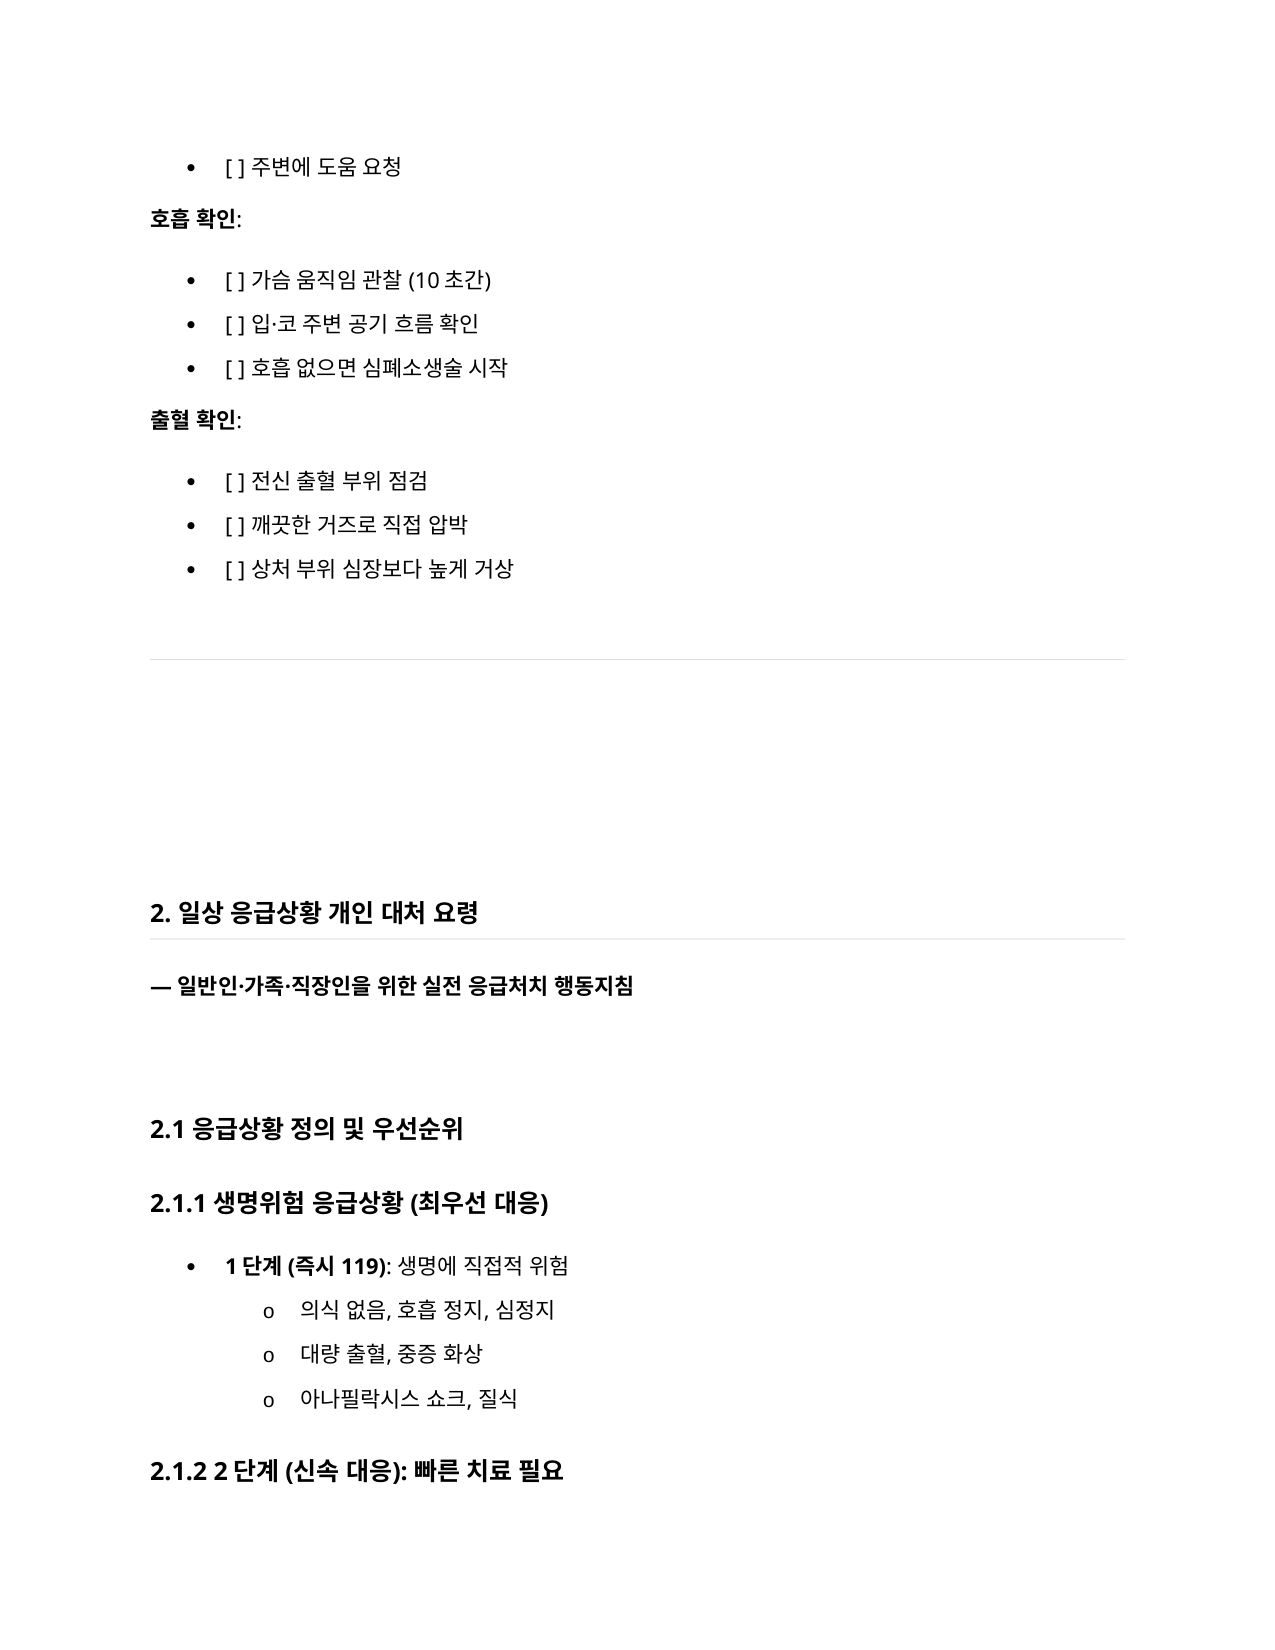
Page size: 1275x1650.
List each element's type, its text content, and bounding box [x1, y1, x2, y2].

list [ ] 입·코 주변 공기 흐름 확인 [187, 307, 1125, 339]
text 호흡 확인: [150, 202, 1125, 233]
list [ ] 호흡 없으면 심폐소생술 시작 [187, 351, 1125, 383]
text 2.1.2 2단계 (신속 대응): 빠른 치료 필요 [150, 1451, 1125, 1487]
list [ ] 전신 출혈 부위 점검 [187, 464, 1125, 496]
list [ ] 깨끗한 거즈로 직접 압박 [187, 508, 1125, 540]
text 출혈 확인: [150, 403, 1125, 435]
list 1단계 (즉시 119): 생명에 직접적 위험 [187, 1249, 1125, 1281]
list 의식 없음, 호흡 정지, 심정지 [262, 1293, 1125, 1325]
list [ ] 상처 부위 심장보다 높게 거상 [187, 552, 1125, 584]
list [ ] 주변에 도움 요청 [187, 150, 1125, 182]
text ― 일반인·가족·직장인을 위한 실전 응급처치 행동지침 [150, 969, 1125, 1001]
text 2.1 응급상황 정의 및 우선순위 [150, 1110, 1125, 1146]
list 대량 출혈, 중증 화상 [262, 1337, 1125, 1369]
list [ ] 가슴 움직임 관찰 (10초간) [187, 263, 1125, 294]
text 2.1.1 생명위험 응급상황 (최우선 대응) [150, 1183, 1125, 1220]
list 아나필락시스 쇼크, 질식 [262, 1382, 1125, 1413]
text 2. 일상 응급상황 개인 대처 요령 [150, 893, 1125, 938]
